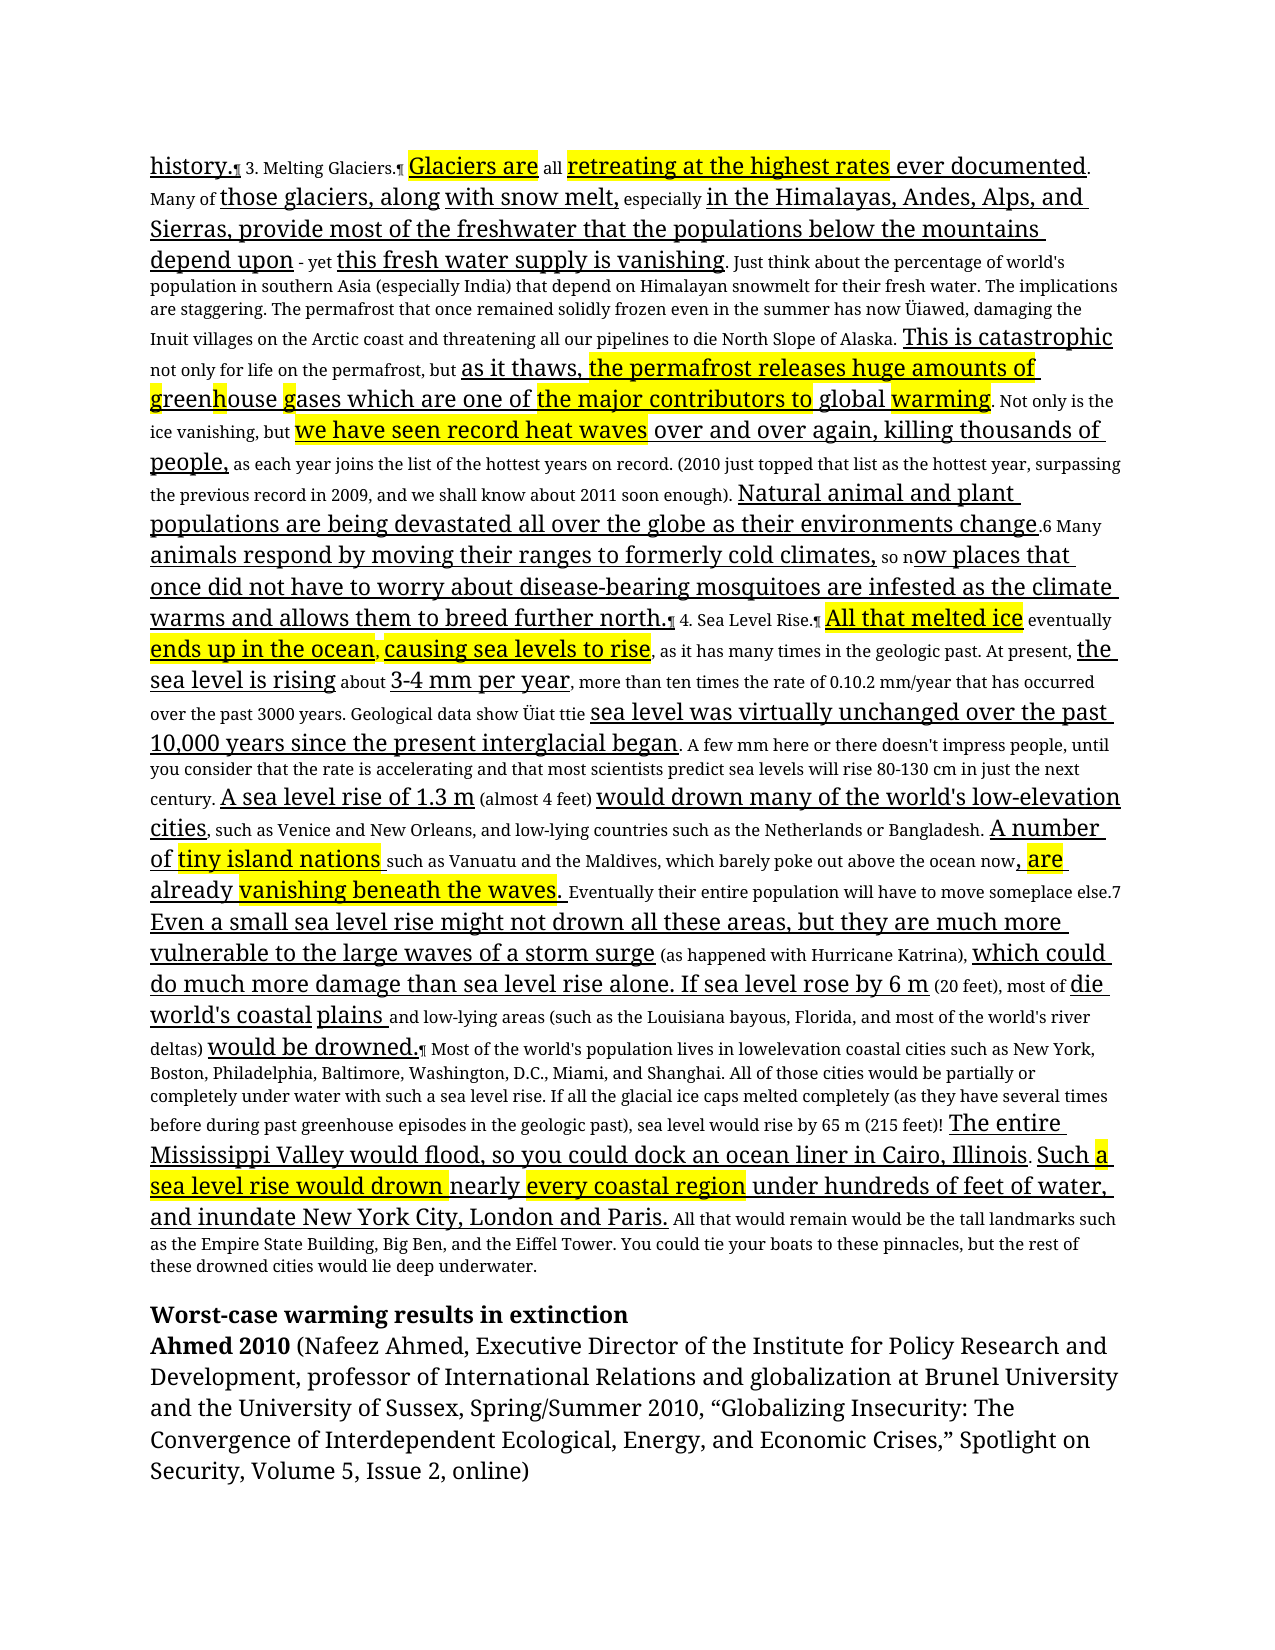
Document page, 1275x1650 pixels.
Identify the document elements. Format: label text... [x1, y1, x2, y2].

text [150, 150, 1125, 1278]
text Ahmed 2010 (Nafeez Ahmed, Executive Director of the Institute for Policy Research and Development, professor of International Relations and globalization at Brunel University and the University of Sussex, Spring/Summer 2010, “Globalizing Insecurity: The Convergence of Interdependent Ecological, Energy, and Economic Crises,” Spotlight on Security, Volume 5, Issue 2, online) [150, 1330, 1125, 1486]
subtitle Worst-case warming results in extinction [150, 1298, 1125, 1330]
